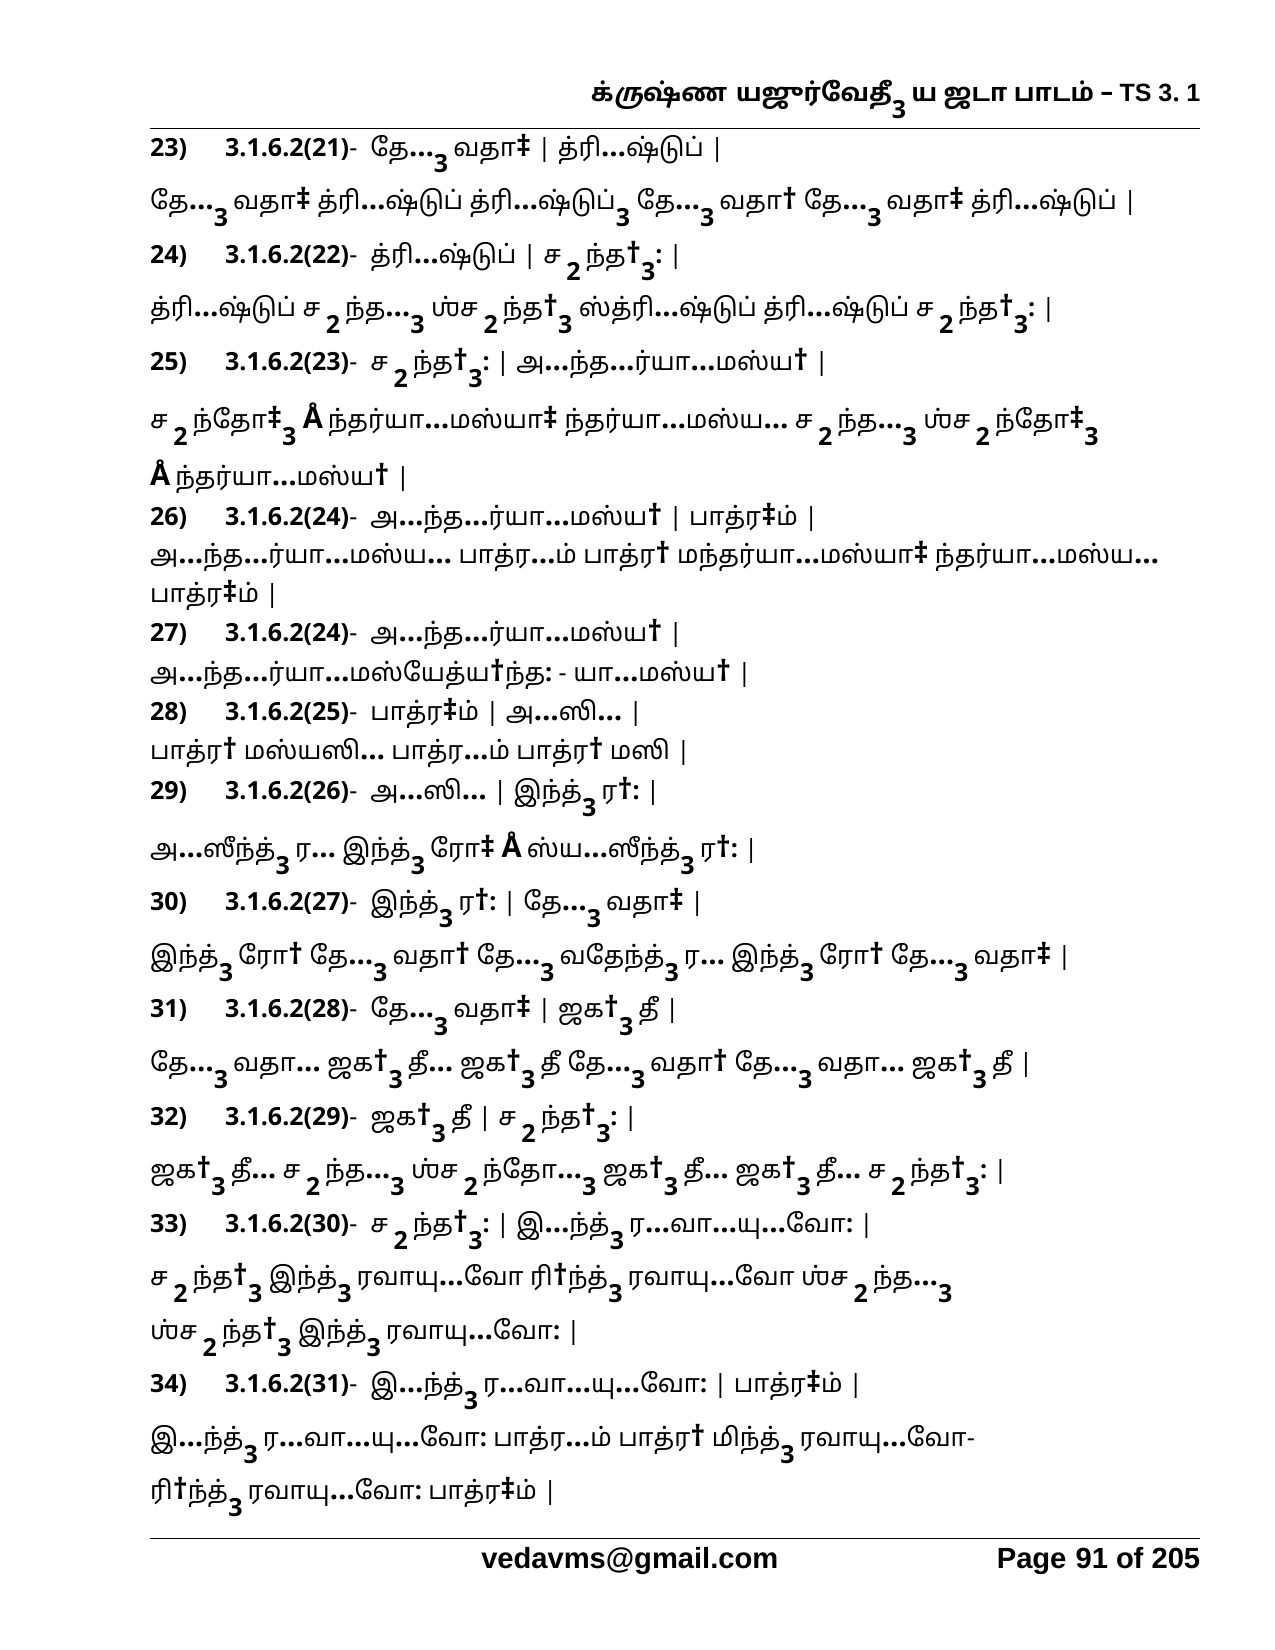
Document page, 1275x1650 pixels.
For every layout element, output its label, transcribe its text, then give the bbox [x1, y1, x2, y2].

text ஜக†3தீ… ச2ந்த…3 ஶ்ச2ந்தோ…3 ஜக†3தீ… ஜக†3தீ… ச2ந்த†3: | [150, 1152, 1200, 1203]
text 23) 3.1.6.2(21)- தே…3வதா‡ | த்ரி…ஷ்டுப் | [150, 129, 1200, 180]
text 26) 3.1.6.2(24)- அ…ந்த…ர்யா…மஸ்ய† | பாத்ர‡ம் | [150, 498, 1200, 536]
text அ…ந்த…ர்யா…மஸ்யேத்ய†ந்த: - யா…மஸ்ய† | [150, 654, 1200, 692]
text பாத்ர† மஸ்யஸி… பாத்ர…ம் பாத்ர† மஸி | [150, 733, 1200, 771]
text 24) 3.1.6.2(22)- த்ரி…ஷ்டுப் | ச2ந்த†3: | [150, 236, 1200, 287]
text 34) 3.1.6.2(31)- இ…ந்த்3ர…வா…யு…வோ: | பாத்ர‡ம் | [150, 1366, 1200, 1417]
text இ…ந்த்3ர…வா…யு…வோ: பாத்ர…ம் பாத்ர† மிந்த்3ரவாயு…வோ- ரி†ந்த்3ரவாயு…வோ: பாத்ர‡ம் | [150, 1419, 1200, 1524]
text தே…3வதா‡ த்ரி…ஷ்டுப் த்ரி…ஷ்டுப்3 தே…3வதா† தே…3வதா‡ த்ரி…ஷ்டுப் | [150, 183, 1200, 234]
text 33) 3.1.6.2(30)- ச2ந்த†3: | இ…ந்த்3ர…வா…யு…வோ: | [150, 1205, 1200, 1256]
text 25) 3.1.6.2(23)- ச2ந்த†3: | அ…ந்த…ர்யா…மஸ்ய† | [150, 343, 1200, 394]
text ச2ந்த†3 இந்த்3ரவாயு…வோ ரி†ந்த்3ரவாயு…வோ ஶ்ச2ந்த…3 ஶ்ச2ந்த†3 இந்த்3ரவாயு…வோ: | [150, 1259, 1200, 1363]
text ச2ந்தோ‡3 Åந்தர்யா…மஸ்யா‡ ந்தர்யா…மஸ்ய… ச2ந்த…3 ஶ்ச2ந்தோ‡3 Åந்தர்யா…மஸ்ய† | [150, 397, 1200, 496]
text த்ரி…ஷ்டுப் ச2ந்த…3 ஶ்ச2ந்த†3 ஸ்த்ரி…ஷ்டுப் த்ரி…ஷ்டுப் ச2ந்த†3: | [150, 290, 1200, 341]
text தே…3வதா… ஜக†3தீ… ஜக†3தீ தே…3வதா† தே…3வதா… ஜக†3தீ | [150, 1045, 1200, 1096]
text 32) 3.1.6.2(29)- ஜக†3தீ | ச2ந்த†3: | [150, 1098, 1200, 1149]
text அ…ஸீந்த்3ர… இந்த்3ரோ‡ Åஸ்ய…ஸீந்த்3ர†: | [150, 826, 1200, 881]
text அ…ந்த…ர்யா…மஸ்ய… பாத்ர…ம் பாத்ர† மந்தர்யா…மஸ்யா‡ ந்தர்யா…மஸ்ய… பாத்ர‡ம் | [150, 538, 1200, 613]
text 28) 3.1.6.2(25)- பாத்ர‡ம் | அ…ஸி… | [150, 694, 1200, 731]
text 31) 3.1.6.2(28)- தே…3வதா‡ | ஜக†3தீ | [150, 991, 1200, 1042]
text இந்த்3ரோ† தே…3வதா† தே…3வதேந்த்3ர… இந்த்3ரோ† தே…3வதா‡ | [150, 938, 1200, 989]
text 29) 3.1.6.2(26)- அ…ஸி… | இந்த்3ர†: | [150, 772, 1200, 823]
text 27) 3.1.6.2(24)- அ…ந்த…ர்யா…மஸ்ய† | [150, 615, 1200, 652]
text 30) 3.1.6.2(27)- இந்த்3ர†: | தே…3வதா‡ | [150, 884, 1200, 935]
